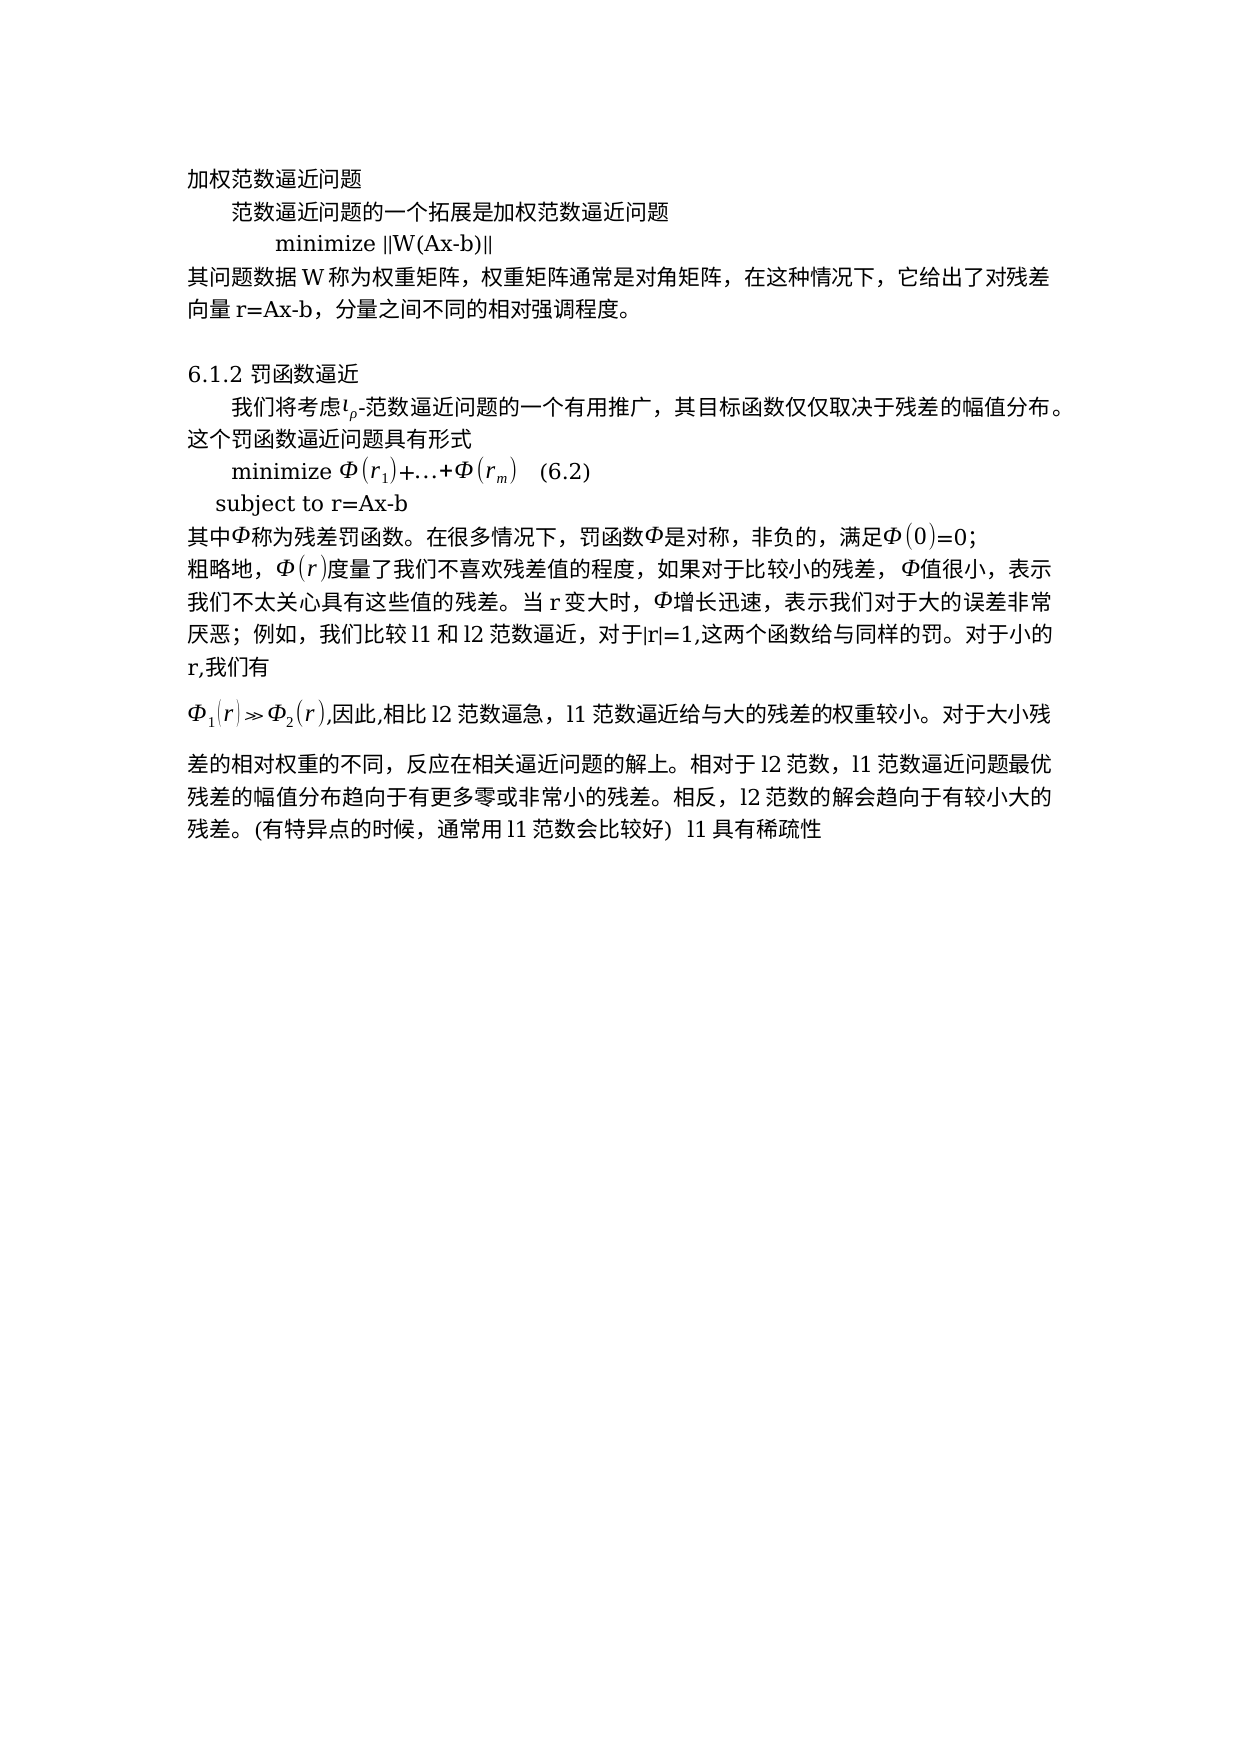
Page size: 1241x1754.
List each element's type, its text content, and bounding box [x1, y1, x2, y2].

text 其问题数据W称为权重矩阵，权重矩阵通常是对角矩阵，在这种情况下，它给出了对残差向量r=Ax-b，分量之间不同的相对强调程度。 [187, 259, 1053, 324]
text minimize ||W(Ax-b)|| [187, 227, 1053, 259]
text 其中称为残差罚函数。在很多情况下，罚函数是对称，非负的，满足=0； [187, 519, 1053, 552]
text 范数逼近问题的一个拓展是加权范数逼近问题 [187, 194, 1053, 227]
text 我们将考虑-范数逼近问题的一个有用推广，其目标函数仅仅取决于残差的幅值分布。这个罚函数逼近问题具有形式 [187, 389, 1053, 454]
text 粗略地，度量了我们不喜欢残差值的程度，如果对于比较小的残差，值很小，表示我们不太关心具有这些值的残差。当r变大时，增长迅速，表示我们对于大的误差非常厌恶；例如，我们比较l1和l2范数逼近，对于|r|=1,这两个函数给与同样的罚。对于小的r,我们有 [187, 552, 1053, 682]
text 加权范数逼近问题 [187, 162, 1053, 194]
text 6.1.2 罚函数逼近 [187, 357, 1053, 389]
text subject to r=Ax-b [187, 487, 1053, 519]
text ,因此,相比l2范数逼急，l1范数逼近给与大的残差的权重较小。对于大小残差的相对权重的不同，反应在相关逼近问题的解上。相对于l2范数，l1范数逼近问题最优残差的幅值分布趋向于有更多零或非常小的残差。相反，l2范数的解会趋向于有较小大的残差。(有特异点的时候，通常用l1范数会比较好) l1具有稀疏性 [187, 682, 1053, 844]
text minimize + (6.2) [187, 454, 1053, 487]
